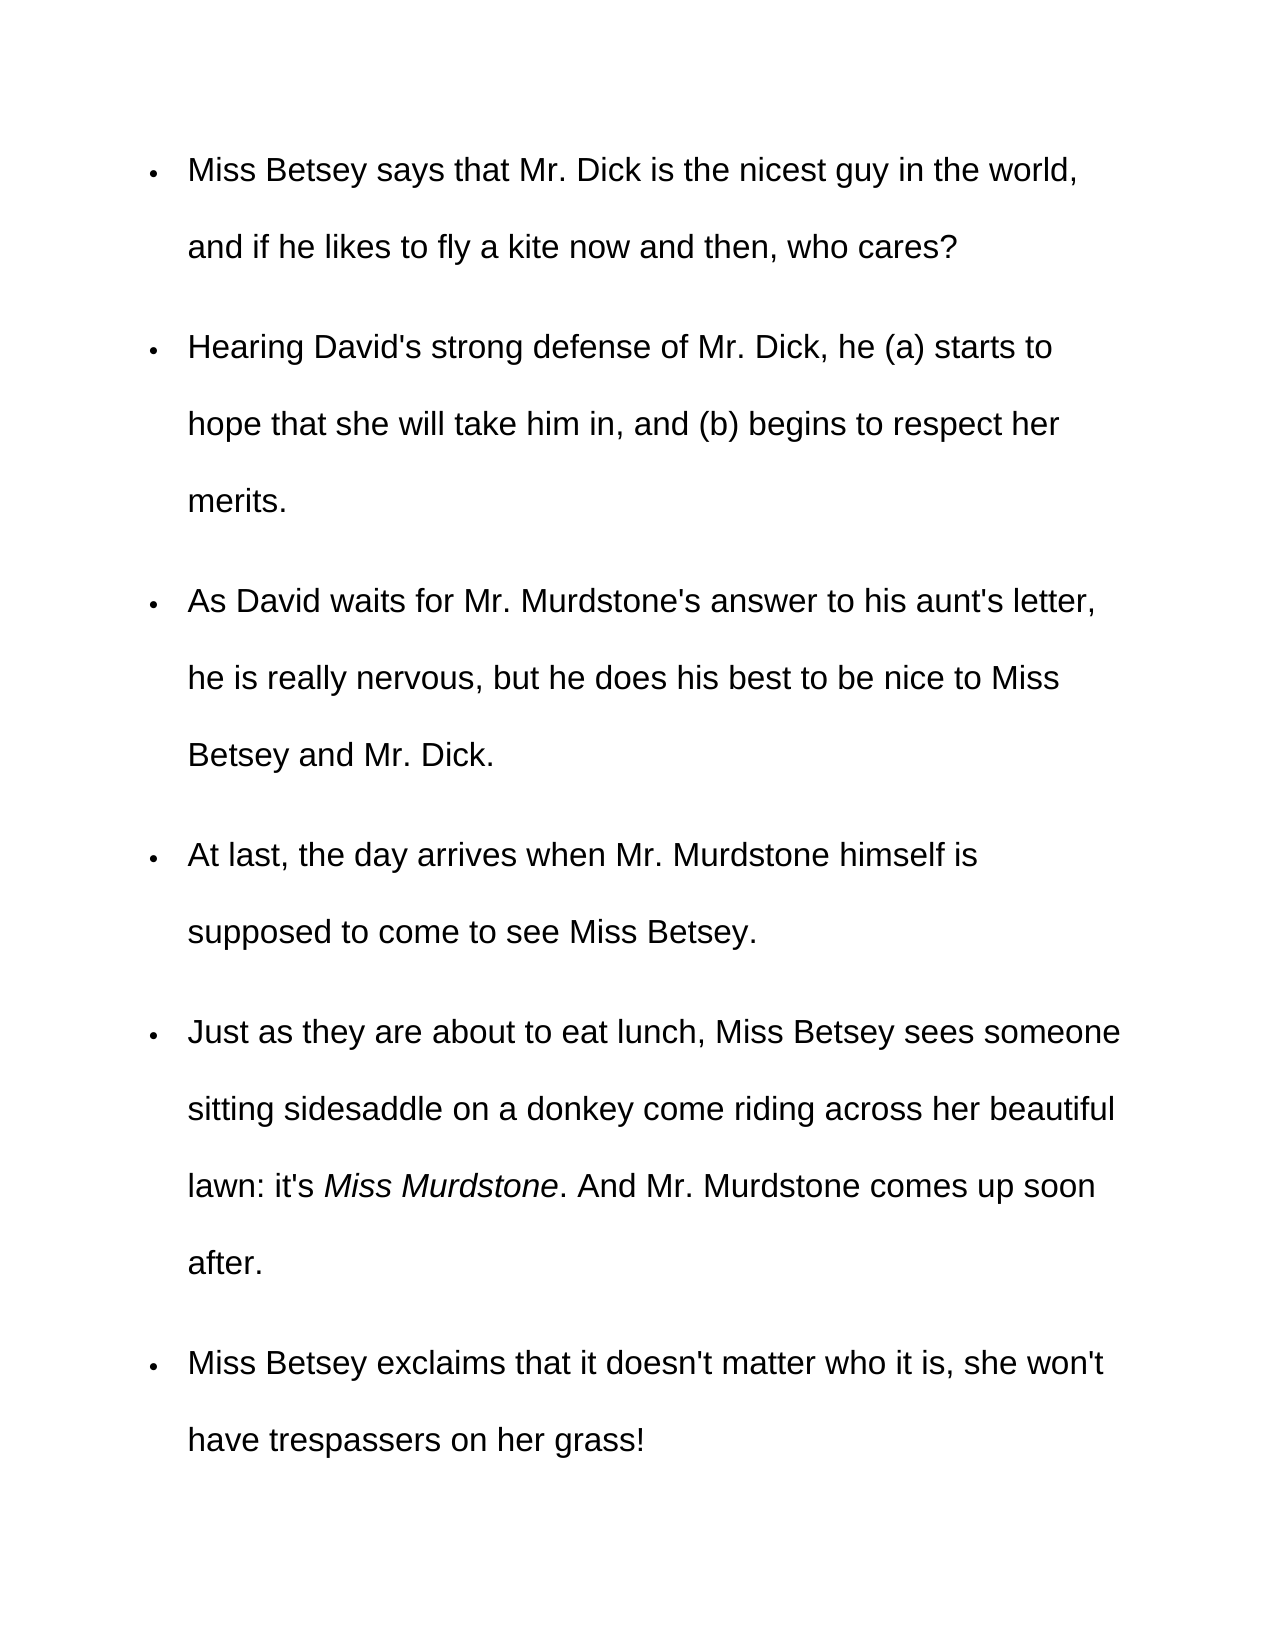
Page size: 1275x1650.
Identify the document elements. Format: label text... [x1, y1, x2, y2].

list At last, the day arrives when Mr. Murdstone himself is supposed to come to see Miss Betsey. [150, 835, 1125, 951]
list Hearing David's strong defense of Mr. Dick, he (a) starts to hope that she will take him in, and (b) begins to respect her merits. [150, 327, 1125, 519]
list Miss Betsey exclaims that it doesn't matter who it is, she won't have trespassers on her grass! [150, 1343, 1125, 1459]
list As David waits for Mr. Murdstone's answer to his aunt's letter, he is really nervous, but he does his best to be nice to Miss Betsey and Mr. Dick. [150, 581, 1125, 773]
list Just as they are about to eat lunch, Miss Betsey sees someone sitting sidesaddle on a donkey come riding across her beautiful lawn: it's Miss Murdstone. And Mr. Murdstone comes up soon after. [150, 1012, 1125, 1282]
list Miss Betsey says that Mr. Dick is the nicest guy in the world, and if he likes to fly a kite now and then, who cares? [150, 150, 1125, 265]
